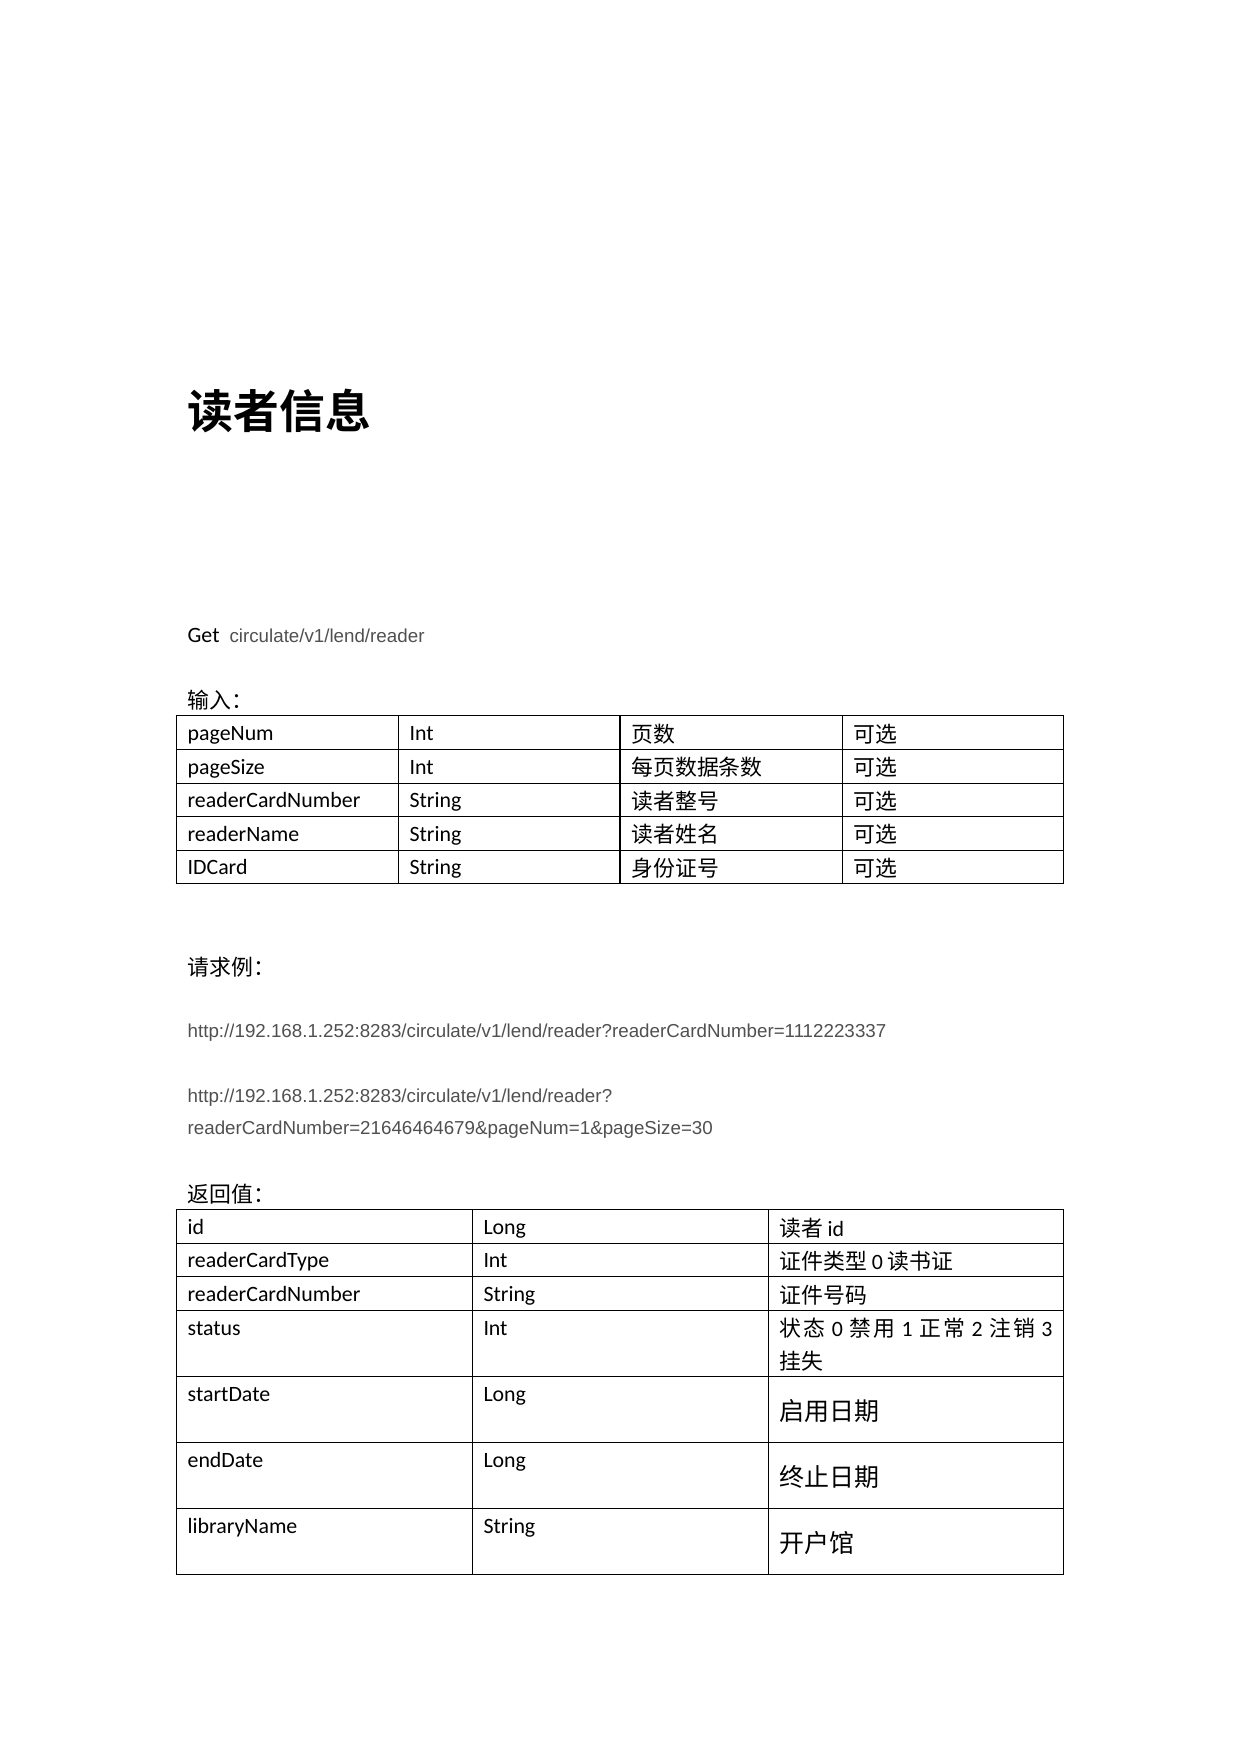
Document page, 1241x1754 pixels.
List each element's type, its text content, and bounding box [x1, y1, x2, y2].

table_cell Int [399, 750, 619, 782]
table_cell 可选 [843, 817, 1063, 849]
table_cell 可选 [843, 750, 1063, 782]
table_cell 状态0禁用1正常2注销3挂失 [769, 1311, 1063, 1376]
table_cell 读者姓名 [621, 817, 842, 849]
table_cell String [473, 1277, 768, 1310]
table_cell String [399, 784, 619, 816]
table_cell readerName [177, 817, 398, 849]
table_cell readerCardNumber [177, 1277, 472, 1310]
table_cell String [399, 851, 619, 883]
table_cell readerCardNumber [177, 784, 398, 816]
table_cell 开户馆 [769, 1509, 1063, 1574]
table_header Long [473, 1210, 768, 1243]
text http://192.168.1.252:8283/circulate/v1/lend/reader?readerCardNumber=21646464679&pageNum=1&pageSize=30 [187, 1079, 1053, 1144]
table_cell status [177, 1311, 472, 1376]
table_cell IDCard [177, 851, 398, 883]
table_cell Int [473, 1244, 768, 1276]
table_cell 终止日期 [769, 1443, 1063, 1508]
table_header 读者id [769, 1210, 1063, 1243]
table_cell readerCardType [177, 1244, 472, 1276]
table_cell 可选 [843, 851, 1063, 883]
table_cell 证件类型 0读书证 [769, 1244, 1063, 1276]
table_cell pageSize [177, 750, 398, 782]
table_header id [177, 1210, 472, 1243]
table_cell 启用日期 [769, 1377, 1063, 1442]
table_cell String [473, 1509, 768, 1574]
table_cell 读者整号 [621, 784, 842, 816]
text 请求例： [187, 949, 1053, 982]
table_cell libraryName [177, 1509, 472, 1574]
text Get circulate/v1/lend/reader [187, 618, 1053, 650]
text 返回值： [187, 1177, 1053, 1209]
table_cell startDate [177, 1377, 472, 1442]
text 输入： [187, 683, 1053, 715]
text http://192.168.1.252:8283/circulate/v1/lend/reader?readerCardNumber=1112223337 [187, 1014, 1053, 1047]
table_cell Int [473, 1311, 768, 1376]
table_cell Long [473, 1377, 768, 1442]
table_cell 身份证号 [621, 851, 842, 883]
table_header Int [399, 716, 619, 749]
table_header pageNum [177, 716, 398, 749]
table_cell 可选 [843, 784, 1063, 816]
table_cell Long [473, 1443, 768, 1508]
subtitle 读者信息 [187, 360, 1053, 457]
table_header 可选 [843, 716, 1063, 749]
table_cell 证件号码 [769, 1277, 1063, 1310]
table_cell endDate [177, 1443, 472, 1508]
table_cell 每页数据条数 [621, 750, 842, 782]
table_cell String [399, 817, 619, 849]
table_header 页数 [621, 716, 842, 749]
